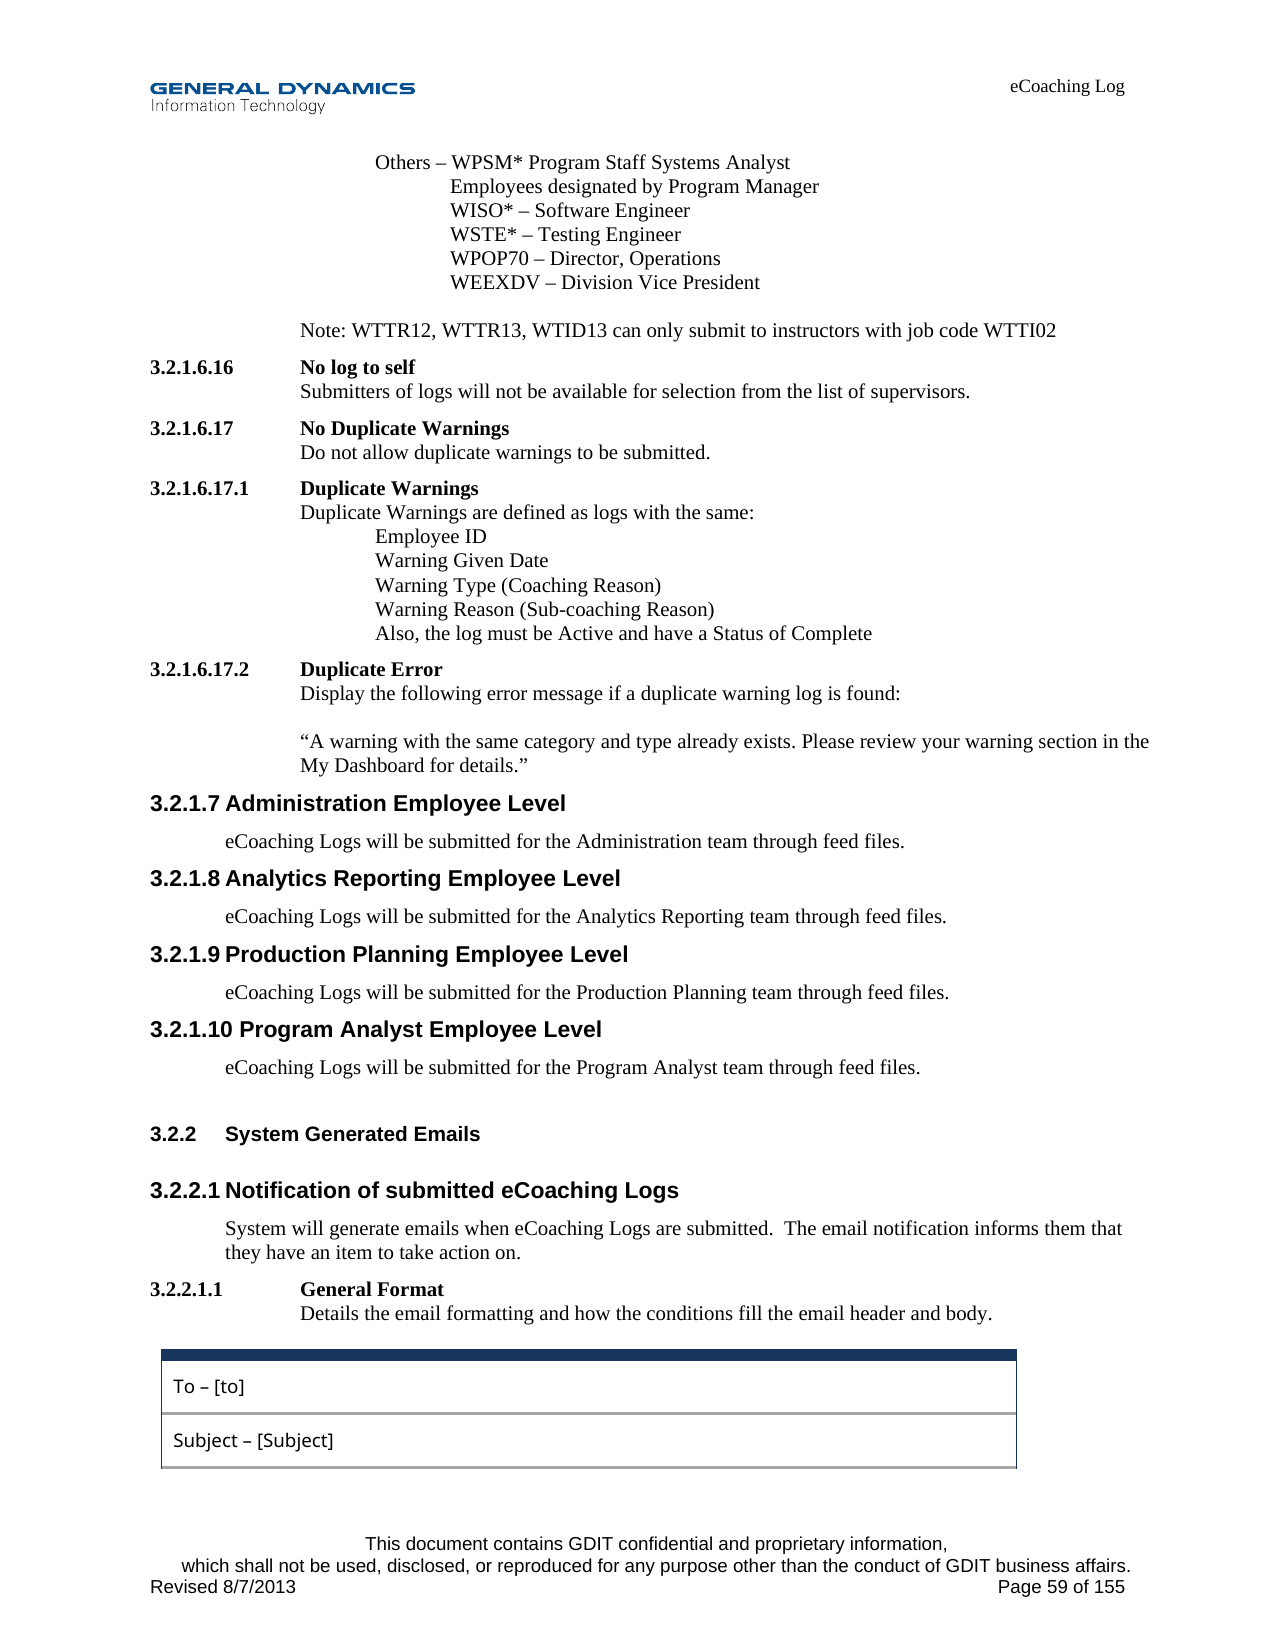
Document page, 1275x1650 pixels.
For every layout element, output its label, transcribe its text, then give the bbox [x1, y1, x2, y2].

text Display the following error message if a duplicate warning log is found: [300, 681, 1162, 705]
text Details the email formatting and how the conditions fill the email header and body. [225, 1301, 1162, 1325]
text Others – WPSM* Program Staff Systems Analyst [300, 150, 1162, 174]
text Employees designated by Program Manager [375, 174, 1162, 198]
text Warning Reason (Sub-coaching Reason) [300, 597, 1162, 621]
text Duplicate Warnings are defined as logs with the same: [300, 500, 1162, 524]
text 3.2.1.6.17 No Duplicate Warnings [150, 416, 1162, 440]
picture [126, 67, 439, 130]
text Note: WTTR12, WTTR13, WTID13 can only submit to instructors with job code WTTI02 [150, 318, 1162, 342]
text eCoaching Logs will be submitted for the Program Analyst team through feed files. [150, 1055, 1162, 1079]
text Submitters of logs will not be available for selection from the list of supervisors. [300, 379, 1162, 403]
text WEEXDV – Division Vice President [375, 270, 1162, 294]
text WSTE* – Testing Engineer [375, 222, 1162, 246]
subtitle 3.2.1.7 Administration Employee Level [150, 790, 1162, 816]
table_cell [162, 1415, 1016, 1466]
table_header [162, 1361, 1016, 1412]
text 3.2.1.6.17.2 Duplicate Error [150, 657, 1162, 681]
text eCoaching Logs will be submitted for the Analytics Reporting team through feed files. [150, 904, 1162, 928]
text “A warning with the same category and type already exists. Please review your warning section in the My Dashboard for details.” [300, 729, 1162, 777]
text eCoaching Logs will be submitted for the Production Planning team through feed files. [150, 980, 1162, 1004]
text Employee ID [300, 524, 1162, 548]
text Also, the log must be Active and have a Status of Complete [300, 621, 1162, 645]
text Warning Given Date [300, 548, 1162, 572]
subtitle 3.2.2 System Generated Emails [150, 1122, 1162, 1146]
subtitle 3.2.2.1 Notification of submitted eCoaching Logs [150, 1177, 1162, 1203]
text 3.2.2.1.1 General Format [150, 1277, 1162, 1301]
text 3.2.1.6.16 No log to self [150, 355, 1162, 379]
text Warning Type (Coaching Reason) [300, 572, 1162, 597]
text 3.2.1.6.17.1 Duplicate Warnings [150, 476, 1162, 500]
text System will generate emails when eCoaching Logs are submitted. The email notification informs them that they have an item to take action on. [225, 1216, 1162, 1264]
subtitle 3.2.1.10 Program Analyst Employee Level [150, 1016, 1162, 1043]
text eCoaching Logs will be submitted for the Administration team through feed files. [150, 829, 1162, 853]
text WISO* – Software Engineer [375, 198, 1162, 222]
text WPOP70 – Director, Operations [375, 246, 1162, 270]
text Do not allow duplicate warnings to be submitted. [300, 440, 1162, 464]
subtitle 3.2.1.8 Analytics Reporting Employee Level [150, 865, 1162, 892]
subtitle 3.2.1.9 Production Planning Employee Level [150, 941, 1162, 967]
